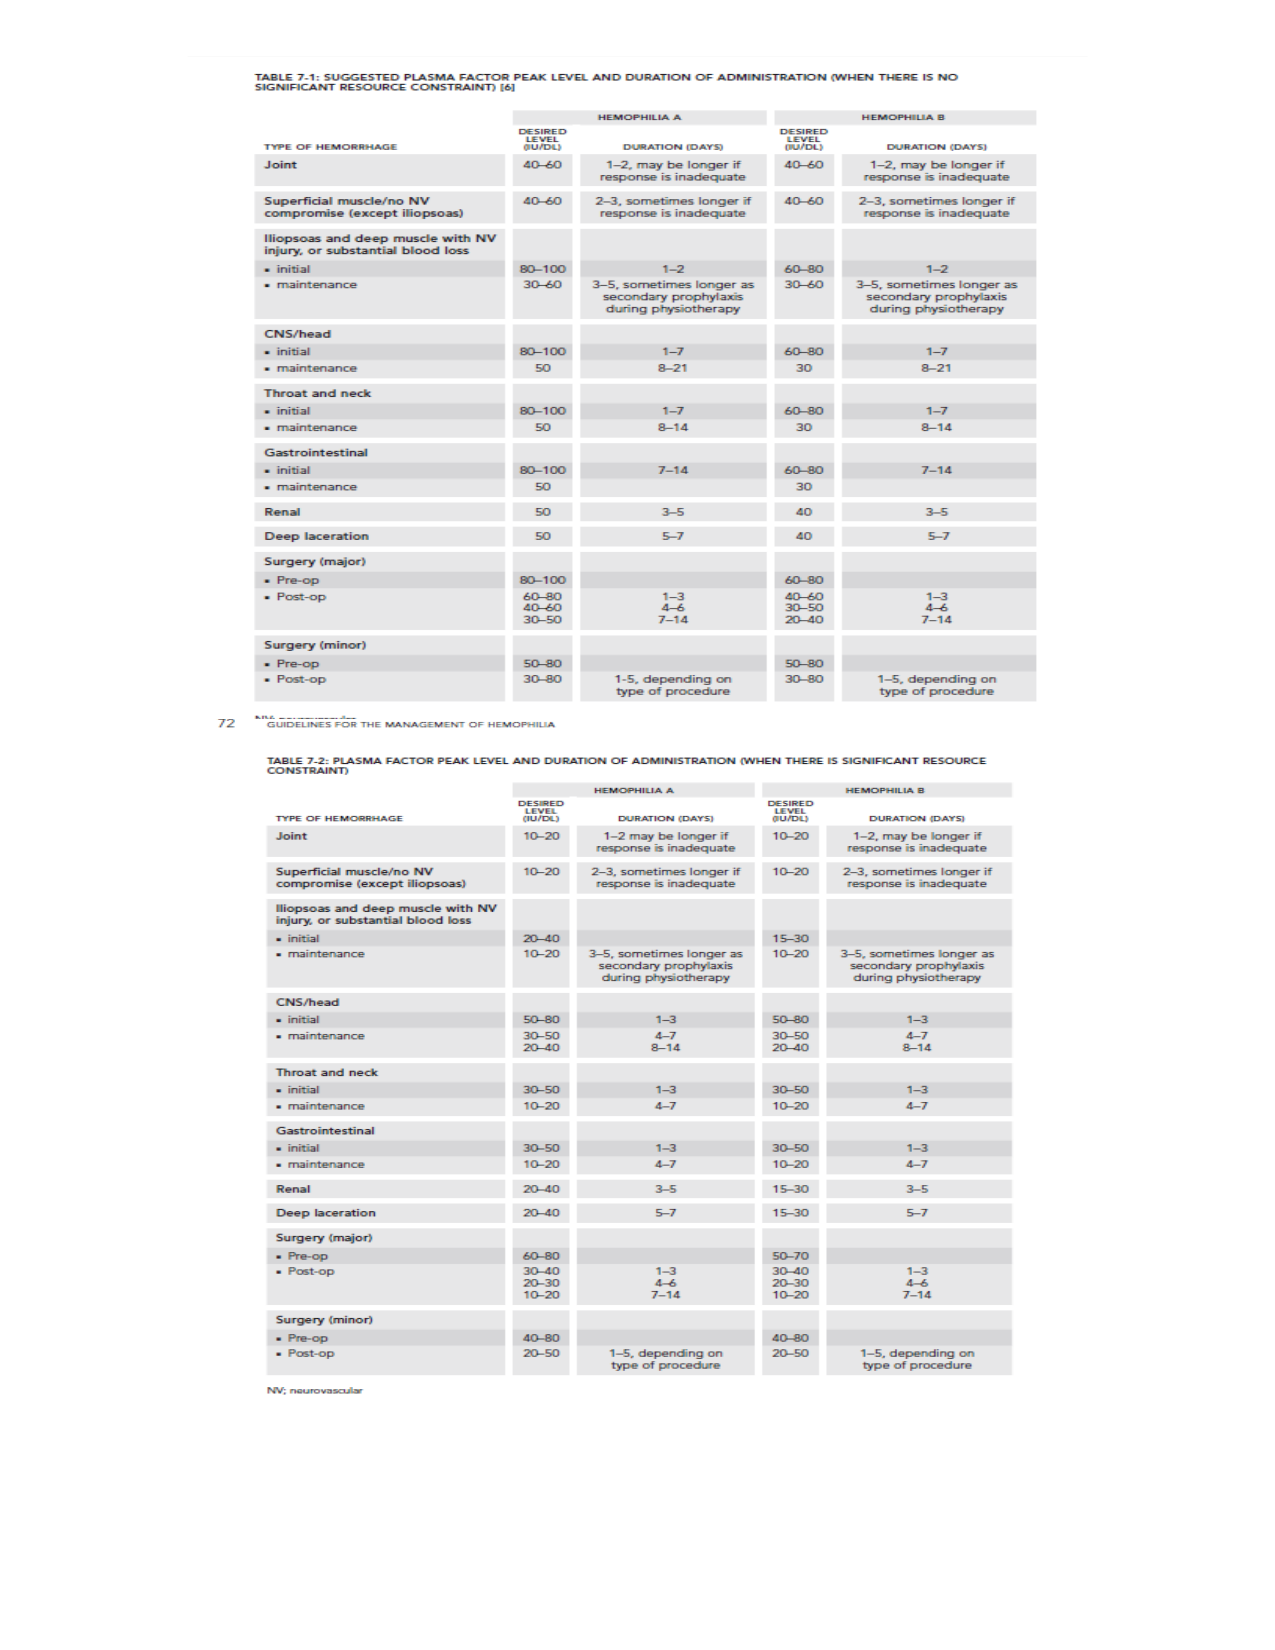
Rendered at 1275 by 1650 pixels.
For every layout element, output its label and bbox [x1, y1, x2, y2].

picture [187, 56, 1088, 1395]
